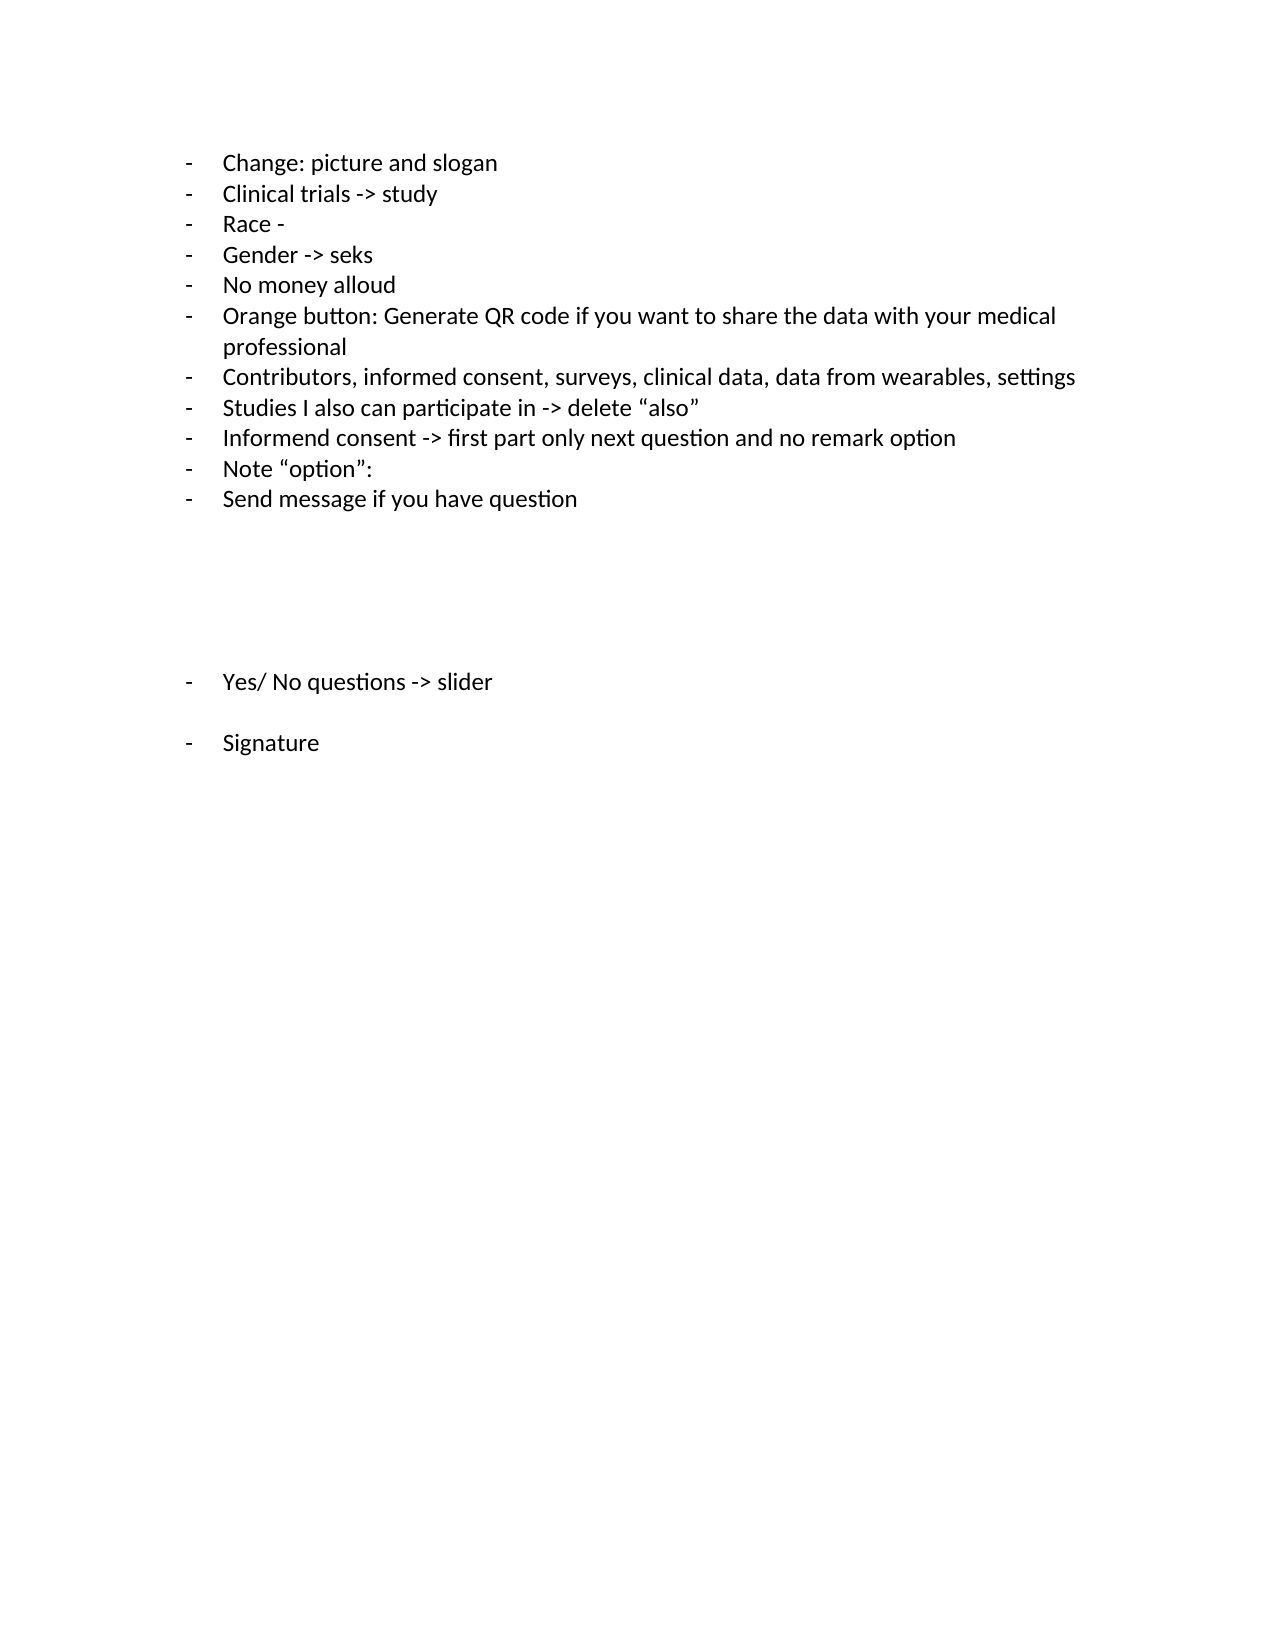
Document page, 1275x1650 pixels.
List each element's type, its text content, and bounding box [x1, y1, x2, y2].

list Orange button: Generate QR code if you want to share the data with your medical professional [185, 300, 1127, 361]
list Race - [185, 209, 1127, 239]
list Contributors, informed consent, surveys, clinical data, data from wearables, settings [185, 361, 1127, 392]
list Clinical trials -> study [185, 178, 1127, 209]
list Signature [185, 727, 1127, 758]
list Change: picture and slogan [185, 148, 1127, 178]
list No money alloud [185, 270, 1127, 300]
list Note “option”: [185, 453, 1127, 483]
list Yes/ No questions -> slider [185, 666, 1127, 697]
list Informend consent -> first part only next question and no remark option [185, 422, 1127, 453]
list Send message if you have question [185, 483, 1127, 514]
list Gender -> seks [185, 239, 1127, 270]
list Studies I also can participate in -> delete “also” [185, 392, 1127, 422]
